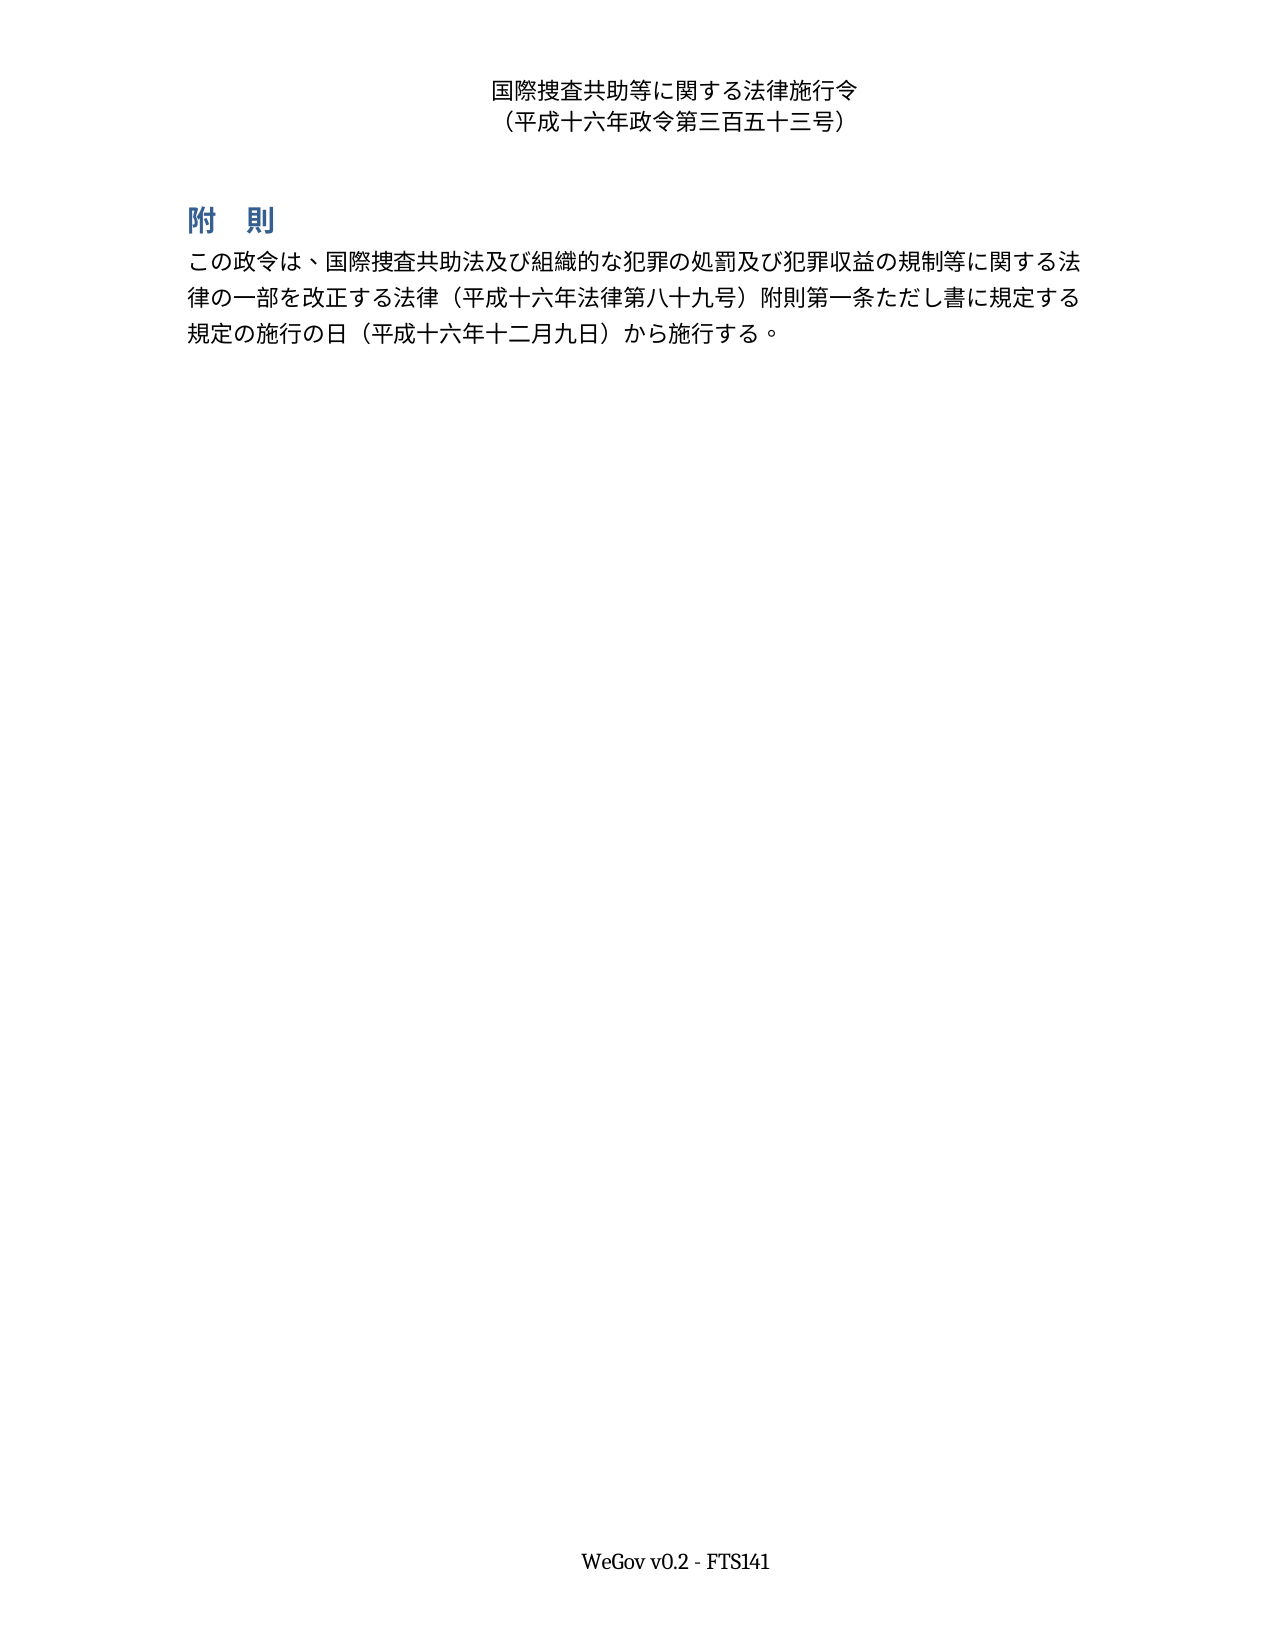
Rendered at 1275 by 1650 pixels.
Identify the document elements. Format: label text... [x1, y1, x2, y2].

subtitle 附 則 [187, 200, 1087, 240]
text この政令は、国際捜査共助法及び組織的な犯罪の処罰及び犯罪収益の規制等に関する法律の一部を改正する法律（平成十六年法律第八十九号）附則第一条ただし書に規定する規定の施行の日（平成十六年十二月九日）から施行する。 [187, 246, 1087, 349]
